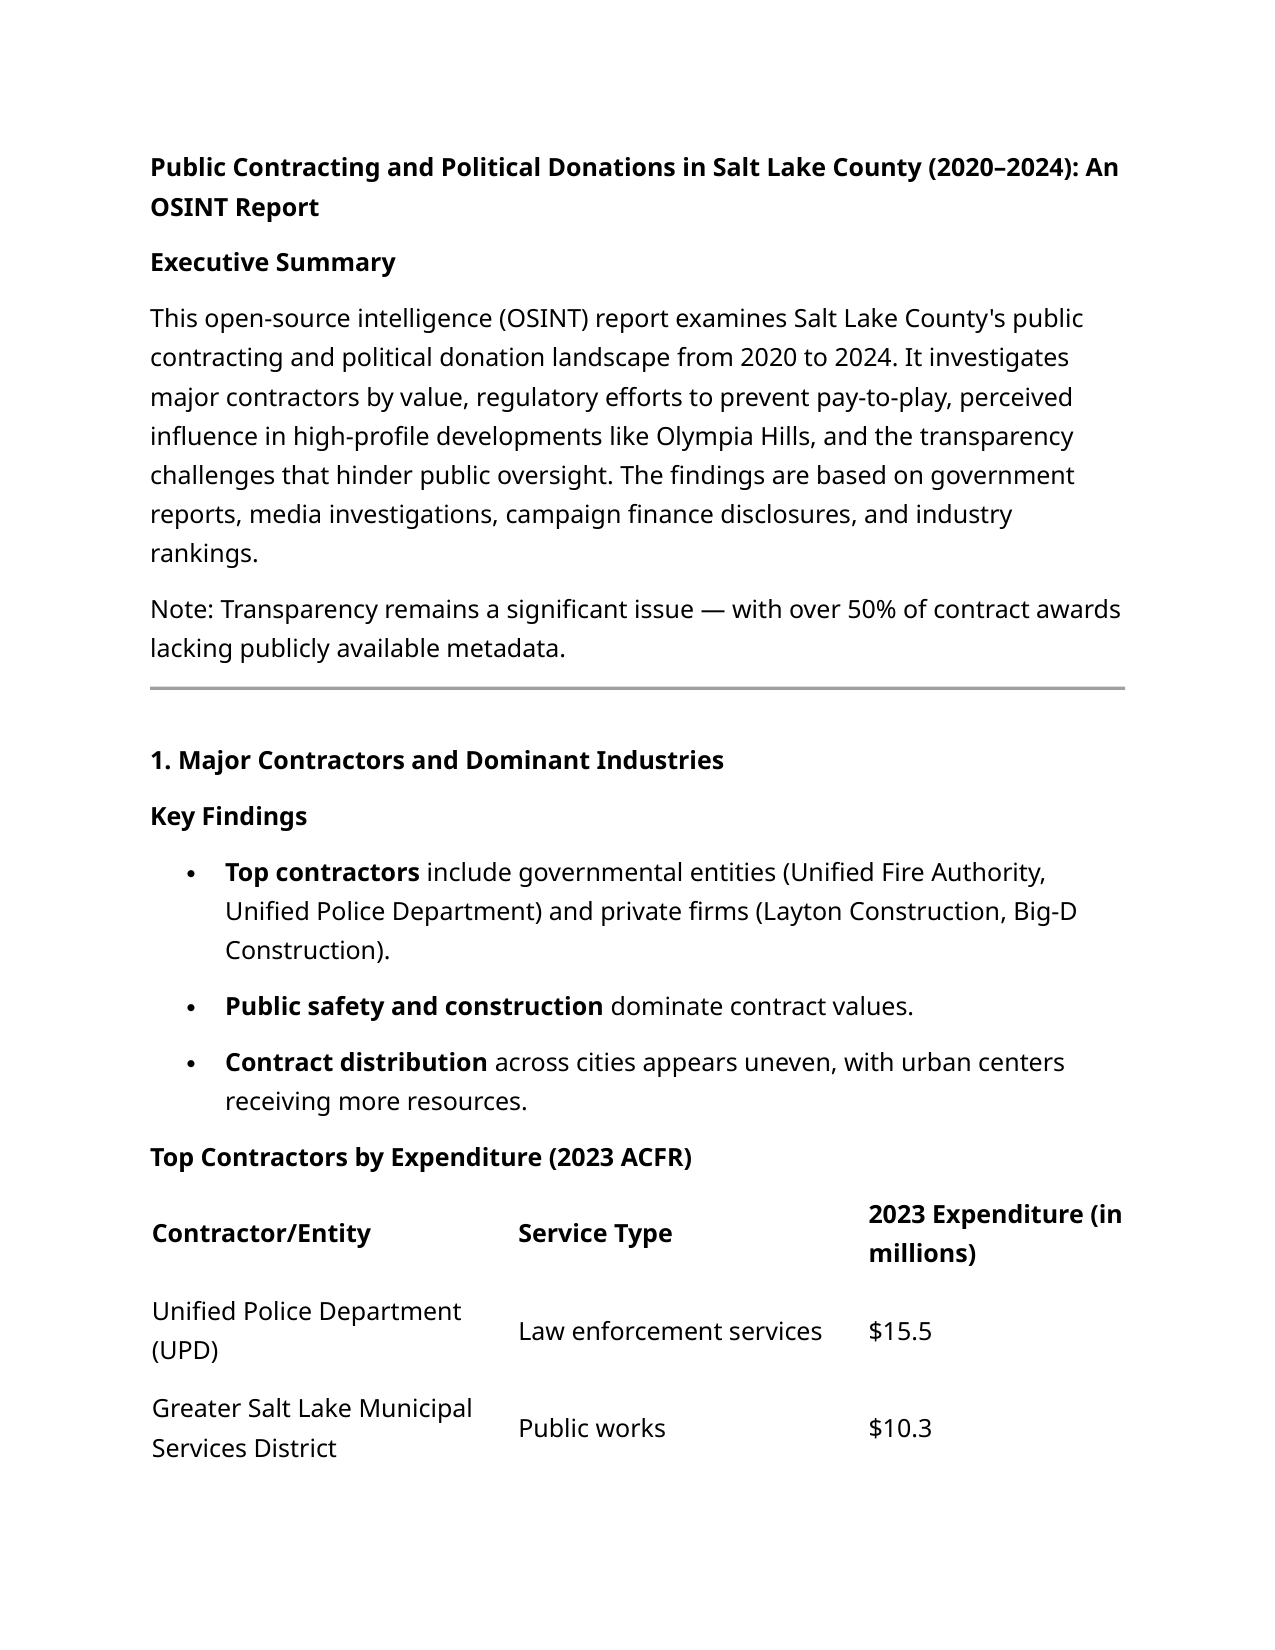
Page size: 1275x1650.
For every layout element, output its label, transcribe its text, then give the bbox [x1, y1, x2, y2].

text Top Contractors by Expenditure (2023 ACFR) [150, 1139, 1125, 1173]
text Executive Summary [150, 245, 1125, 279]
text Public Contracting and Political Donations in Salt Lake County (2020–2024): An OSINT Report [150, 150, 1125, 223]
table_cell Law enforcement services [516, 1292, 867, 1389]
table_header Service Type [516, 1195, 867, 1292]
table_header 2023 Expenditure (in millions) [867, 1195, 1125, 1292]
list Contract distribution across cities appears uneven, with urban centers receiving more resources. [187, 1044, 1125, 1117]
text This open-source intelligence (OSINT) report examines Salt Lake County's public contracting and political donation landscape from 2020 to 2024. It investigates major contractors by value, regulatory efforts to prevent pay-to-play, perceived influence in high-profile developments like Olympia Hills, and the transparency challenges that hinder public oversight. The findings are based on government reports, media investigations, campaign finance disclosures, and industry rankings. [150, 301, 1125, 570]
table_cell Unified Police Department (UPD) [150, 1292, 516, 1389]
table_cell Greater Salt Lake Municipal Services District [150, 1390, 516, 1487]
table_cell $10.3 [867, 1390, 1125, 1487]
list Public safety and construction dominate contract values. [187, 988, 1125, 1022]
list Top contractors include governmental entities (Unified Fire Authority, Unified Police Department) and private firms (Layton Construction, Big-D Construction). [187, 854, 1125, 967]
table_header Contractor/Entity [150, 1195, 516, 1292]
table_cell Public works [516, 1390, 867, 1487]
text Key Findings [150, 798, 1125, 832]
text Note: Transparency remains a significant issue — with over 50% of contract awards lacking publicly available metadata. [150, 592, 1125, 665]
text 1. Major Contractors and Dominant Industries [150, 742, 1125, 777]
table_cell $15.5 [867, 1292, 1125, 1389]
